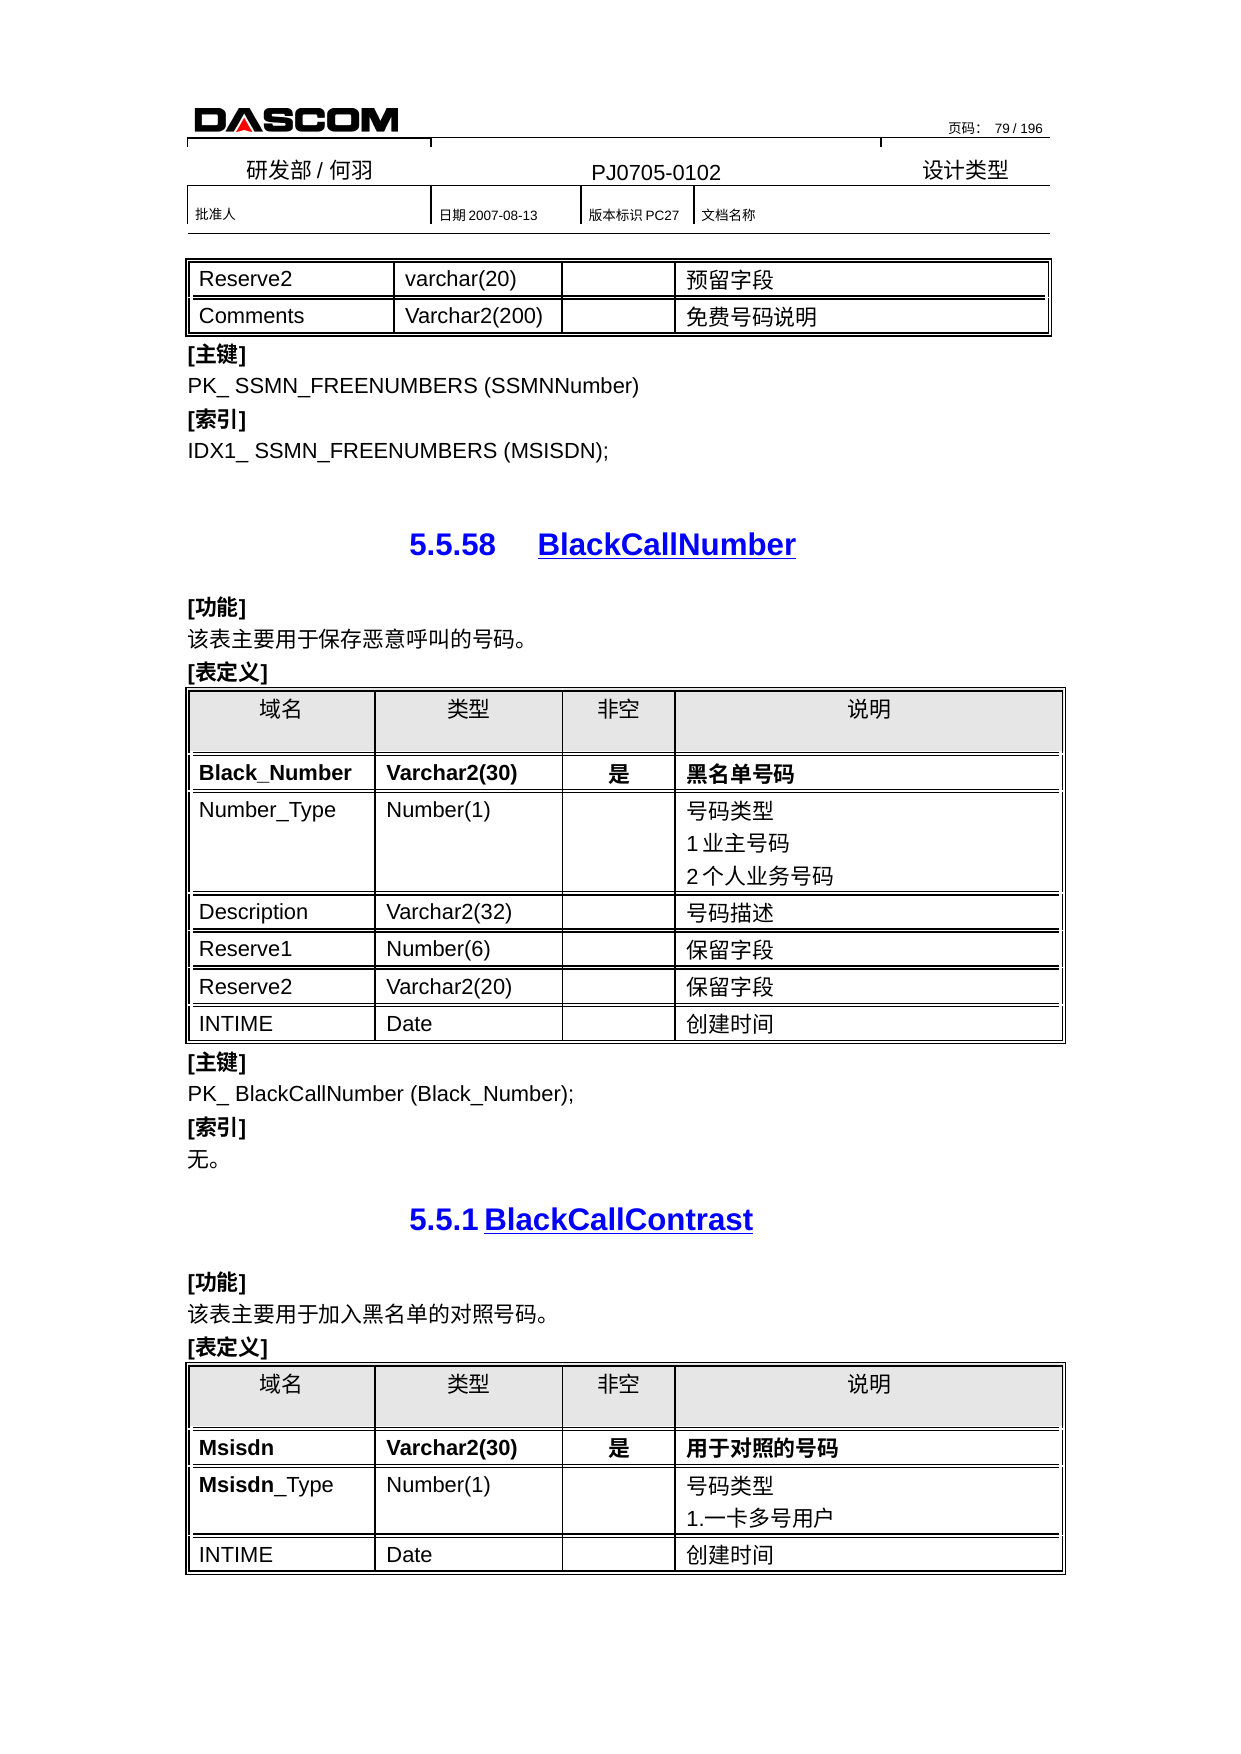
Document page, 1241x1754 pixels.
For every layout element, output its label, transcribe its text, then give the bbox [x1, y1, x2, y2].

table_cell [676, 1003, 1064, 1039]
text [索引] [187, 1109, 1053, 1142]
text [主键] [187, 337, 1053, 369]
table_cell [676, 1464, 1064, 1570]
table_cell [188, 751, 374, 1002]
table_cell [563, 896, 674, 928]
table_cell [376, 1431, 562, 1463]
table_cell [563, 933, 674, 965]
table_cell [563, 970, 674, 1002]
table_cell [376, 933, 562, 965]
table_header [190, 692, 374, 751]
text [表定义] [187, 654, 1053, 687]
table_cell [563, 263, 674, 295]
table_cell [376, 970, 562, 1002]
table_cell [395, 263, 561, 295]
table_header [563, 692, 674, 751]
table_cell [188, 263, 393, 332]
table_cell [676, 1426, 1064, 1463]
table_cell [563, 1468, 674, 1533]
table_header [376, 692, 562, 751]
subtitle BlackCallContrast [409, 1187, 1053, 1252]
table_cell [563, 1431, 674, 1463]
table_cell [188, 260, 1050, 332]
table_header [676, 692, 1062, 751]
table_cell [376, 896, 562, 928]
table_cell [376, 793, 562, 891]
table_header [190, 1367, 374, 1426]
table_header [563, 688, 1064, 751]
text 无。 [187, 1142, 1053, 1174]
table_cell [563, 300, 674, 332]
text 该表主要用于加入黑名单的对照号码。 [187, 1297, 1053, 1329]
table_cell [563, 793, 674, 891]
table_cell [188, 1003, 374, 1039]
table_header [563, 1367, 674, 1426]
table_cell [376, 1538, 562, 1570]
text [索引] [187, 402, 1053, 434]
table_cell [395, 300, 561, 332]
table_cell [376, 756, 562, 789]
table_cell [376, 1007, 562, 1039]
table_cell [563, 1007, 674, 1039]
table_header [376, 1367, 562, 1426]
text PK_ SSMN_FREENUMBERS (SSMNNumber) [187, 369, 1053, 402]
text 该表主要用于保存恶意呼叫的号码。 [187, 622, 1053, 654]
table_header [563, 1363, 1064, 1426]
text [功能] [187, 589, 1053, 622]
text PK_ BlackCallNumber (Black_Number); [187, 1077, 1053, 1109]
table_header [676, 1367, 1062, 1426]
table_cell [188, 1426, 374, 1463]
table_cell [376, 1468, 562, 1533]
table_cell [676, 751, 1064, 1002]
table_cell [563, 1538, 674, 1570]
text [主键] [187, 1044, 1053, 1077]
subtitle BlackCallNumber [409, 512, 1053, 577]
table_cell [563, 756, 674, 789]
text [功能] [187, 1264, 1053, 1297]
text IDX1_ SSMN_FREENUMBERS (MSISDN); [187, 434, 1053, 467]
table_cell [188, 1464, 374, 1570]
picture [194, 108, 398, 132]
text [表定义] [187, 1329, 1053, 1362]
